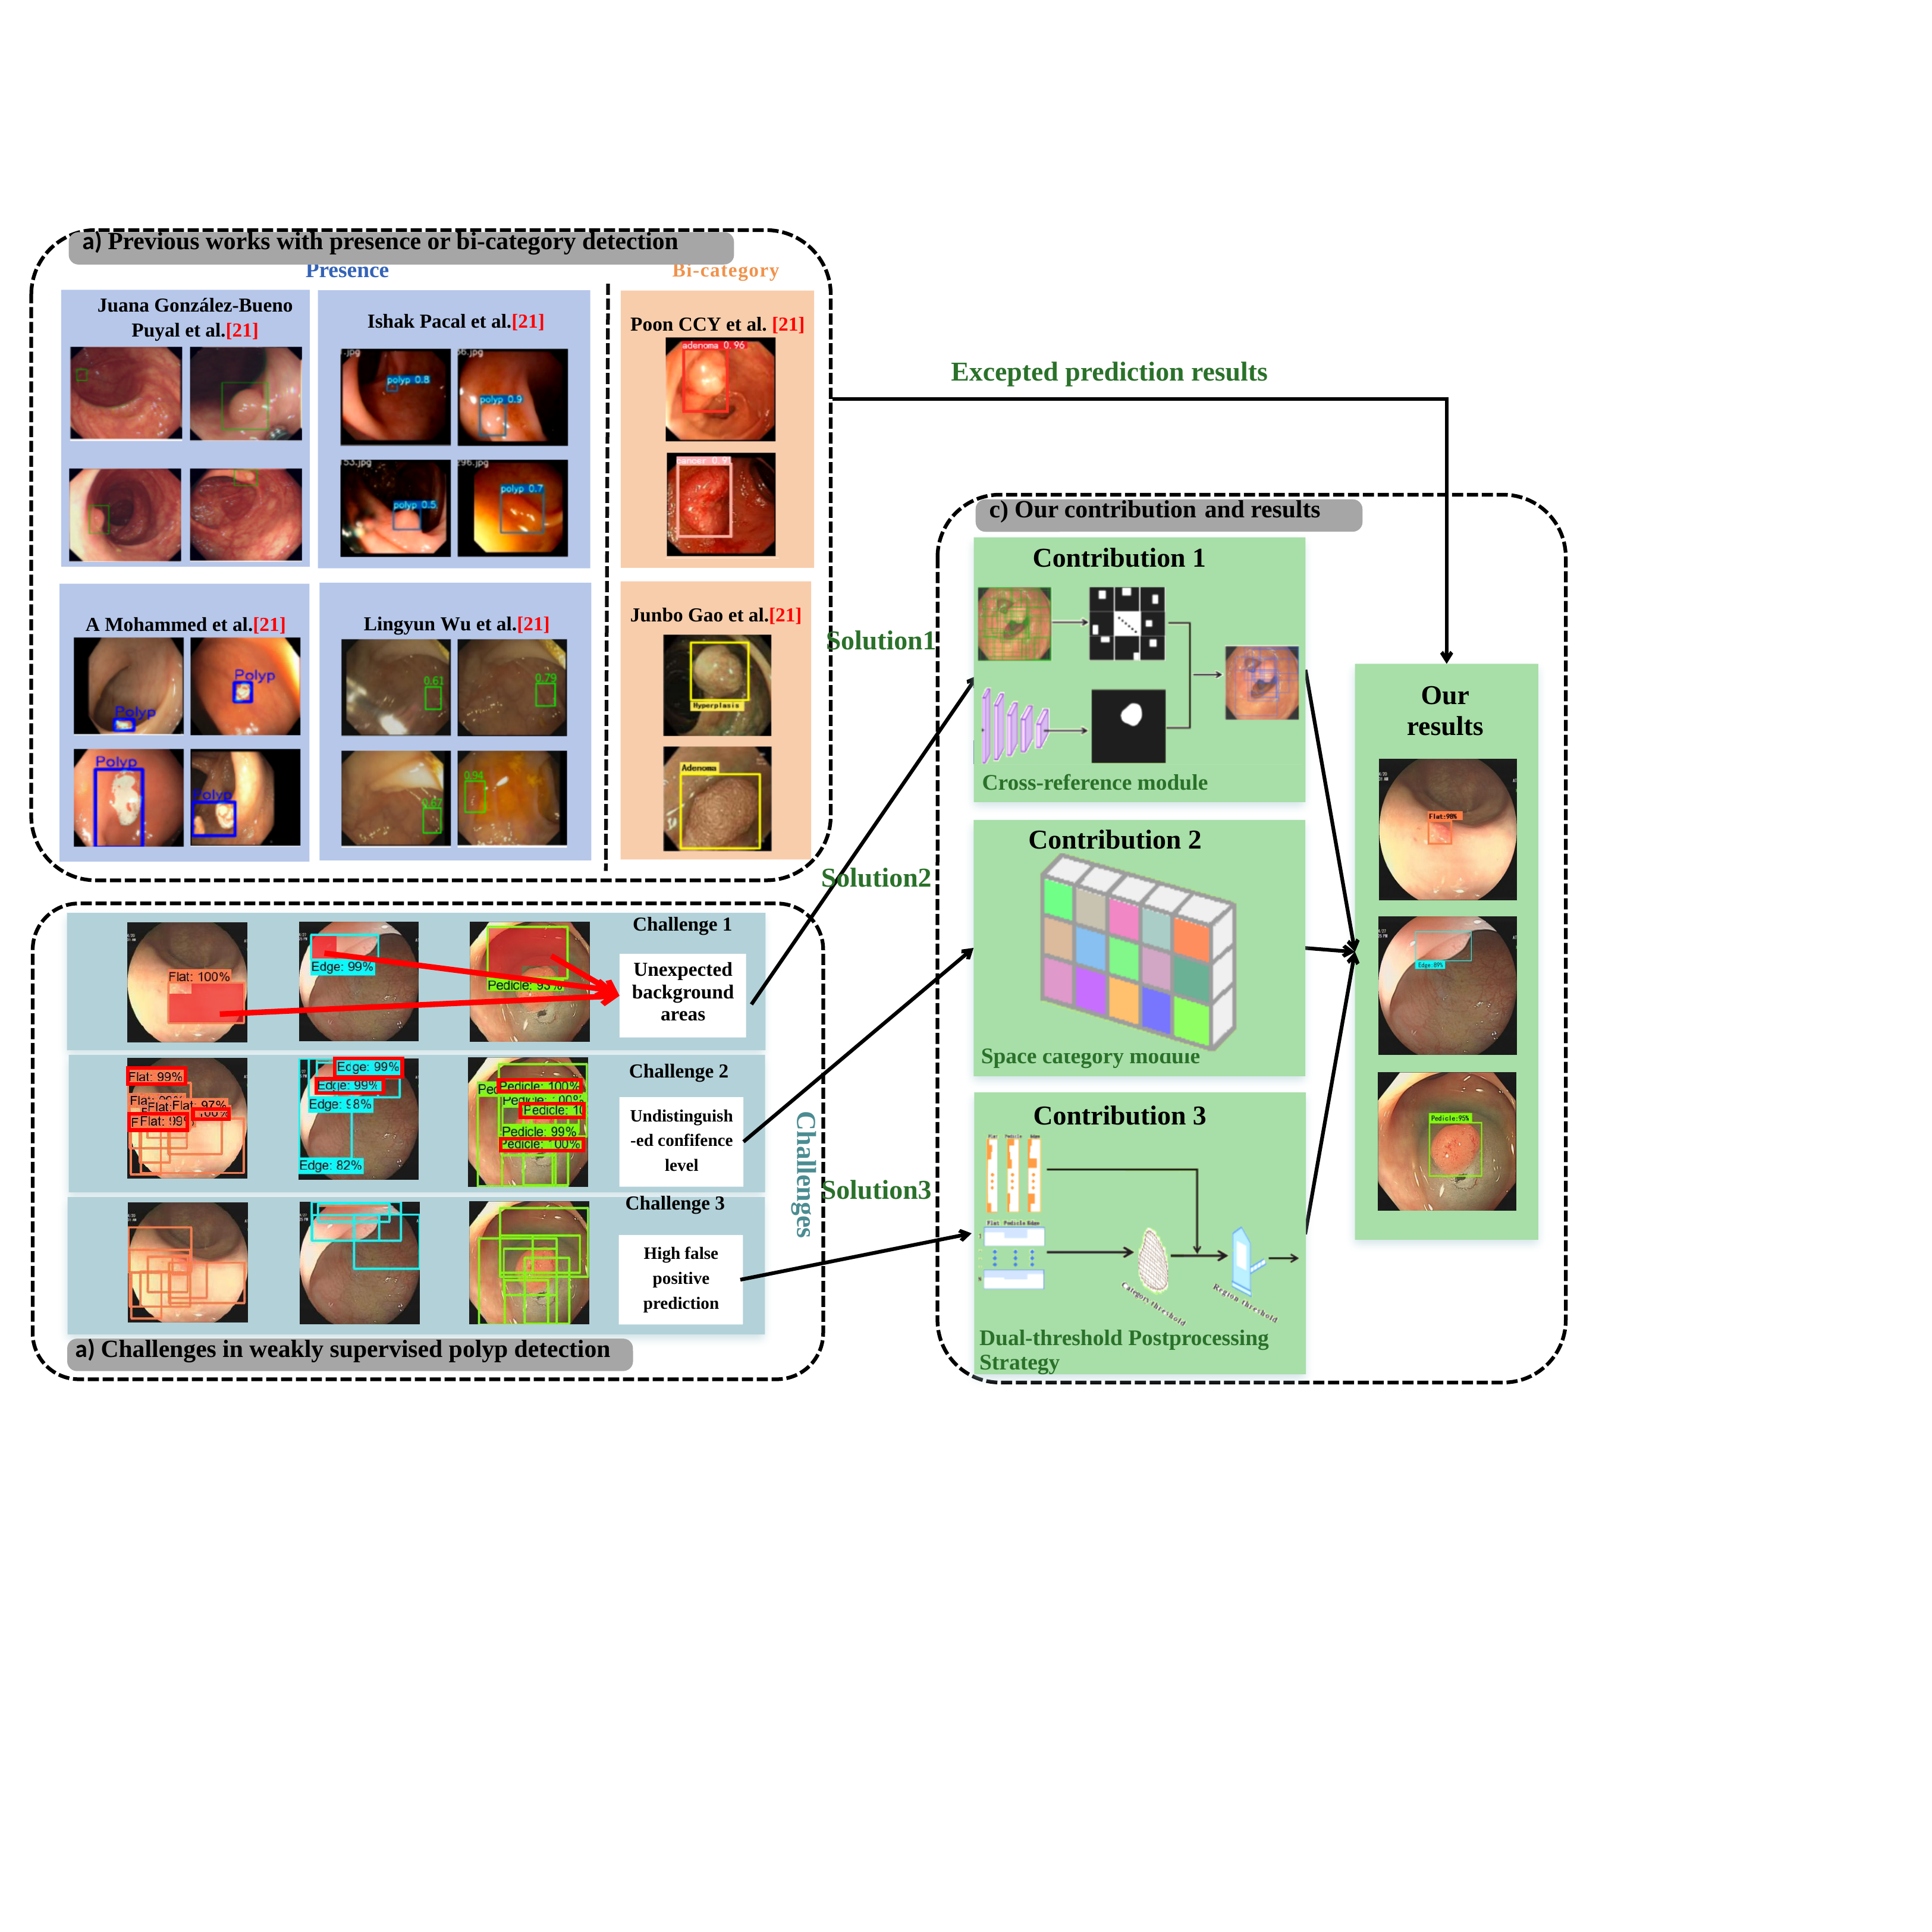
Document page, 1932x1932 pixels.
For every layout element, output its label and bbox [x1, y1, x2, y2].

picture [978, 586, 1302, 765]
picture [661, 632, 775, 740]
picture [1379, 759, 1517, 900]
picture [128, 1202, 248, 1322]
picture [127, 922, 247, 1042]
picture [300, 1202, 420, 1324]
picture [299, 1008, 419, 1041]
picture [470, 1000, 590, 1042]
picture [338, 345, 572, 561]
picture [68, 346, 303, 562]
picture [1378, 916, 1517, 1055]
picture [1039, 853, 1237, 1053]
picture [978, 1133, 1301, 1328]
picture [664, 335, 777, 443]
picture [127, 1058, 247, 1179]
picture [131, 1116, 186, 1128]
picture [665, 450, 779, 558]
picture [470, 975, 590, 1000]
picture [318, 1081, 382, 1091]
picture [299, 922, 419, 1007]
picture [468, 1057, 588, 1187]
picture [470, 922, 590, 984]
picture [299, 1058, 419, 1180]
picture [338, 635, 572, 850]
picture [469, 1201, 589, 1324]
picture [337, 1060, 400, 1075]
picture [130, 1070, 184, 1082]
picture [1378, 1072, 1516, 1211]
picture [662, 744, 775, 855]
picture [70, 633, 304, 849]
